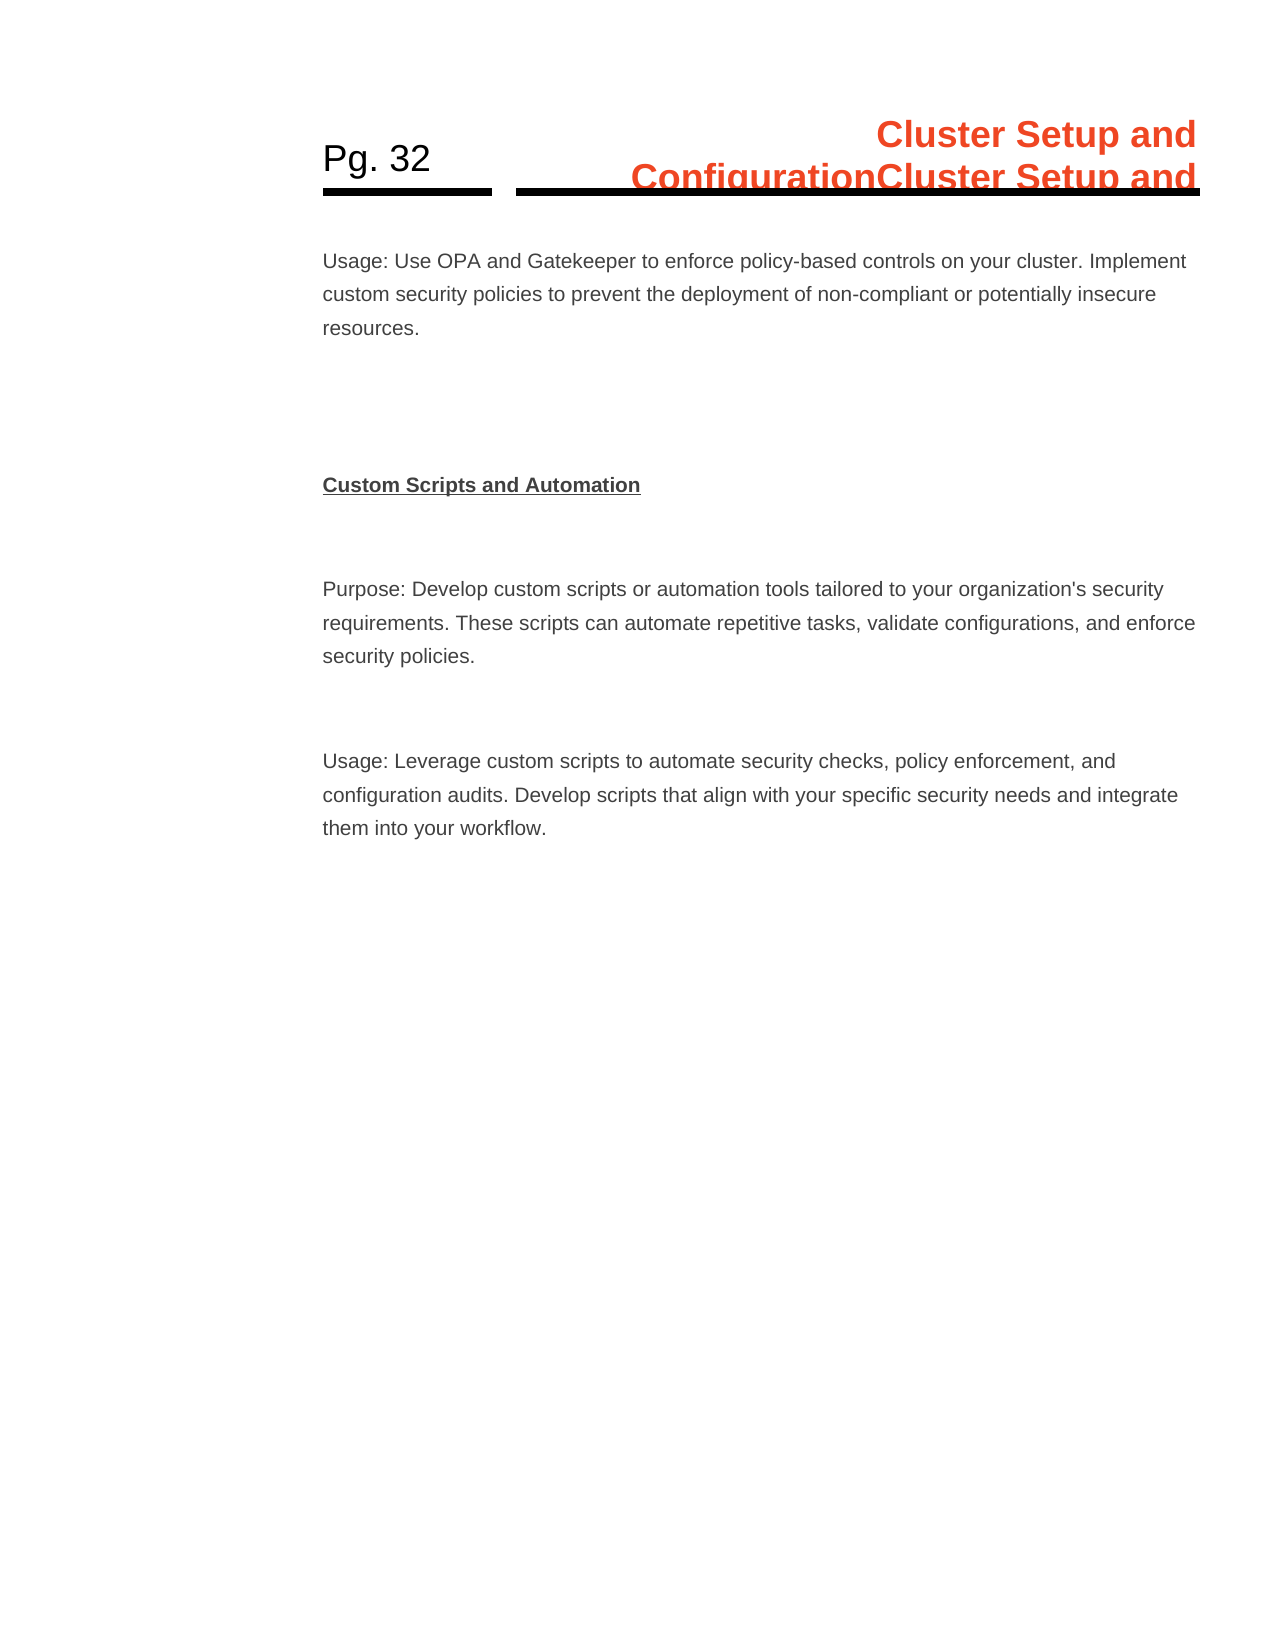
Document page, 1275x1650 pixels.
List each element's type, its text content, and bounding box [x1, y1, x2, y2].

text Usage: Use OPA and Gatekeeper to enforce policy-based controls on your cluster. Implement custom security policies to prevent the deployment of non-compliant or potentially insecure resources. [322, 249, 1200, 340]
text Purpose: Develop custom scripts or automation tools tailored to your organization's security requirements. These scripts can automate repetitive tasks, validate configurations, and enforce security policies. [322, 577, 1200, 668]
text Custom Scripts and Automation [322, 473, 1200, 497]
text Usage: Leverage custom scripts to automate security checks, policy enforcement, and configuration audits. Develop scripts that align with your specific security needs and integrate them into your workflow. [322, 749, 1200, 840]
